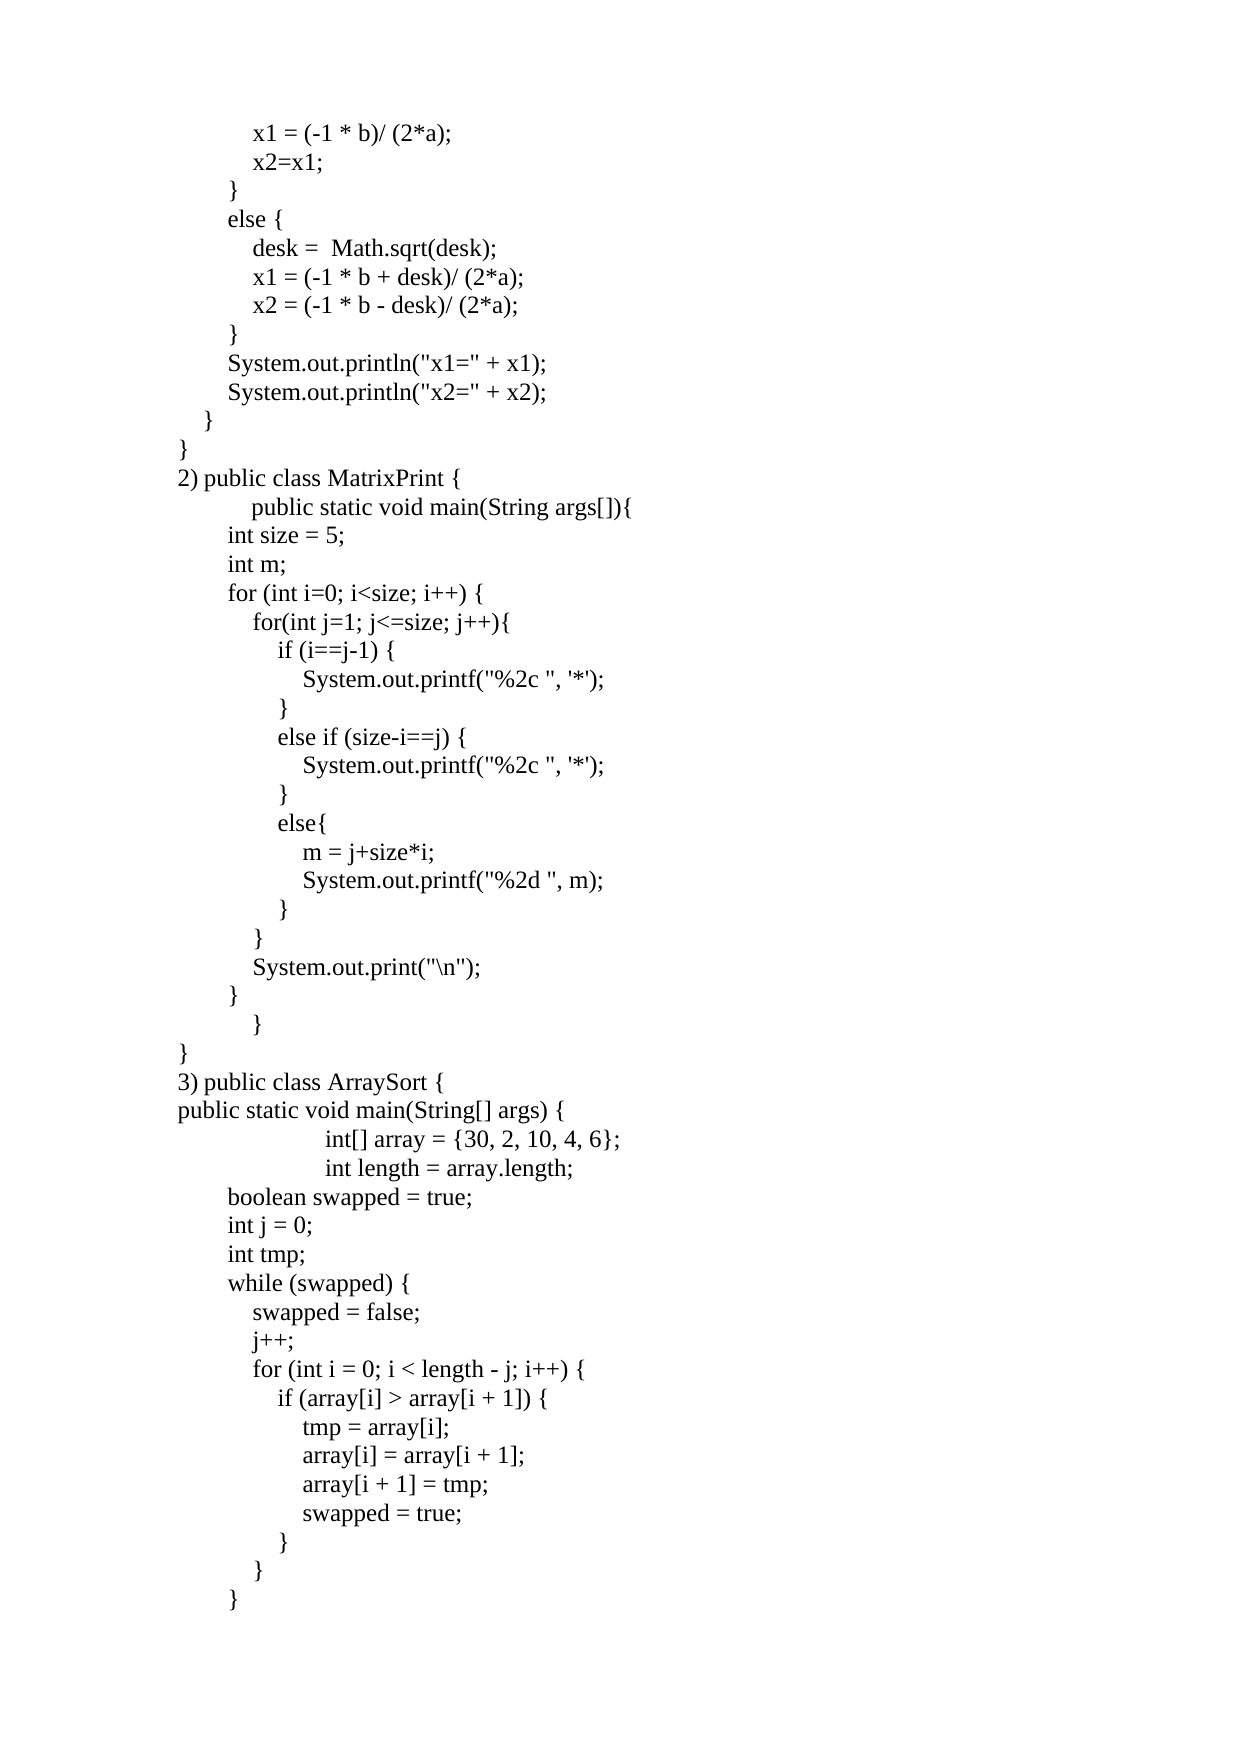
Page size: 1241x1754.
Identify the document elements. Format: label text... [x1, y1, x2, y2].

text 2) public class MatrixPrint { [177, 463, 1152, 492]
text else if (size-i==j) { [177, 722, 1152, 751]
text System.out.printf("%2c ", '*'); [177, 664, 1152, 693]
text swapped = true; [177, 1498, 1152, 1527]
text desk = Math.sqrt(desk); [177, 233, 1152, 262]
text } [177, 1527, 1152, 1556]
text System.out.print("\n"); [177, 952, 1152, 981]
text 3) public class ArraySort { [177, 1067, 1152, 1096]
text } [177, 1009, 1152, 1038]
text int j = 0; [177, 1211, 1152, 1239]
text } [177, 176, 1152, 204]
text int length = array.length; [177, 1153, 1152, 1182]
text } [177, 693, 1152, 722]
text array[i + 1] = tmp; [177, 1469, 1152, 1498]
text x2 = (-1 * b - desk)/ (2*a); [177, 291, 1152, 319]
text int m; [177, 549, 1152, 578]
text System.out.printf("%2c ", '*'); [177, 751, 1152, 779]
text System.out.println("x2=" + x2); [177, 377, 1152, 406]
text } [177, 923, 1152, 952]
text } [177, 894, 1152, 923]
text int tmp; [177, 1239, 1152, 1268]
text while (swapped) { [177, 1268, 1152, 1297]
text public static void main(String[] args) { [177, 1096, 1152, 1124]
text m = j+size*i; [177, 837, 1152, 866]
text else { [177, 204, 1152, 233]
text } [177, 779, 1152, 808]
text for(int j=1; j<=size; j++){ [177, 607, 1152, 636]
text } [177, 319, 1152, 348]
text int[] array = {30, 2, 10, 4, 6}; [177, 1124, 1152, 1153]
text if (i==j-1) { [177, 636, 1152, 664]
text } [177, 1038, 1152, 1067]
text j++; [177, 1326, 1152, 1354]
text System.out.printf("%2d ", m); [177, 866, 1152, 894]
text x1 = (-1 * b)/ (2*a); [177, 118, 1152, 147]
text } [177, 1556, 1152, 1584]
text swapped = false; [177, 1297, 1152, 1326]
text for (int i=0; i<size; i++) { [177, 578, 1152, 607]
text } [177, 1584, 1152, 1613]
text public static void main(String args[]){ [177, 492, 1152, 521]
text else{ [177, 808, 1152, 837]
text x2=x1; [177, 147, 1152, 176]
text int size = 5; [177, 521, 1152, 549]
text if (array[i] > array[i + 1]) { [177, 1383, 1152, 1412]
text } [177, 406, 1152, 434]
text } [177, 981, 1152, 1009]
text for (int i = 0; i < length - j; i++) { [177, 1354, 1152, 1383]
text array[i] = array[i + 1]; [177, 1441, 1152, 1469]
text System.out.println("x1=" + x1); [177, 348, 1152, 377]
text boolean swapped = true; [177, 1182, 1152, 1211]
text tmp = array[i]; [177, 1412, 1152, 1441]
text } [177, 434, 1152, 463]
text x1 = (-1 * b + desk)/ (2*a); [177, 262, 1152, 291]
